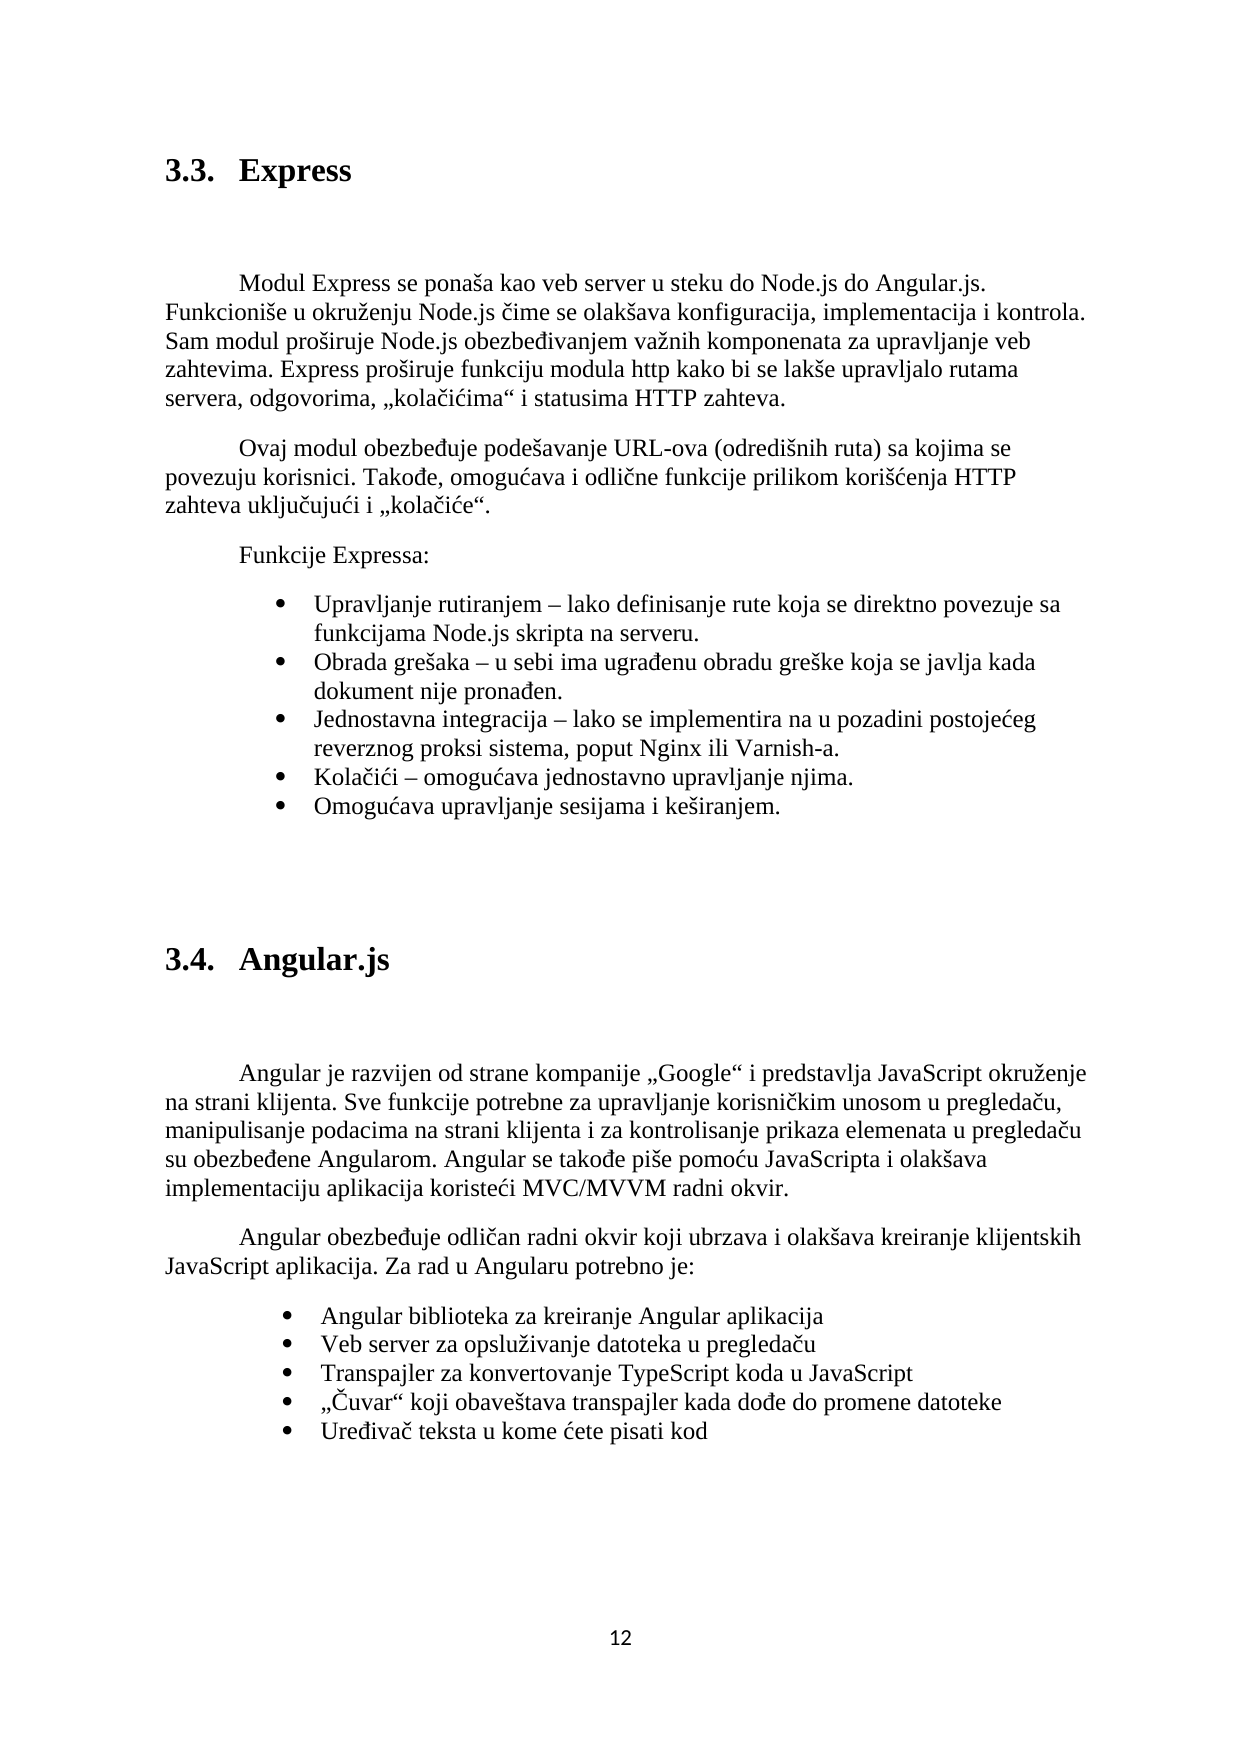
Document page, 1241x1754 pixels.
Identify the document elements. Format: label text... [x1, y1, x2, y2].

list Omogućava upravljanje sesijama i keširanjem. [276, 791, 1090, 819]
list Transpajler za konvertovanje TypeScript koda u JavaScript [283, 1358, 1090, 1387]
text Angular je razvijen od strane kompanije „Google“ i predstavlja JavaScript okruženje na strani klijenta. Sve funkcije potrebne za upravljanje korisničkim unosom u pregledaču, manipulisanje podacima na strani klijenta i za kontrolisanje prikaza elemenata u pregledaču su obezbeđene Angularom. Angular se takođe piše pomoću JavaScripta i olakšava implementaciju aplikacija koristeći MVC/MVVM radni okvir. [165, 1058, 1090, 1202]
text Modul Express se ponaša kao veb server u steku do Node.js do Angular.js. Funkcioniše u okruženju Node.js čime se olakšava konfiguracija, implementacija i kontrola. Sam modul proširuje Node.js obezbeđivanjem važnih komponenata za upravljanje veb zahtevima. Express proširuje funkciju modula http kako bi se lakše upravljalo rutama servera, odgovorima, „kolačićima“ i statusima HTTP zahteva. [165, 268, 1090, 412]
text Ovaj modul obezbeđuje podešavanje URL-ova (odredišnih ruta) sa kojima se povezuju korisnici. Takođe, omogućava i odlične funkcije prilikom korišćenja HTTP zahteva uključujući i „kolačiće“. [165, 433, 1090, 519]
list Uređivač teksta u kome ćete pisati kod [283, 1416, 1090, 1444]
list Jednostavna integracija – lako se implementira na u pozadini postojećeg reverznog proksi sistema, poput Nginx ili Varnish-a. [276, 704, 1090, 762]
list Kolačići – omogućava jednostavno upravljanje njima. [276, 762, 1090, 791]
text Funkcije Expressa: [165, 540, 1090, 569]
text Angular obezbeđuje odličan radni okvir koji ubrzava i olakšava kreiranje klijentskih JavaScript aplikacija. Za rad u Angularu potrebno je: [165, 1222, 1090, 1280]
list Veb server za opsluživanje datoteka u pregledaču [283, 1329, 1090, 1358]
list Obrada grešaka – u sebi ima ugrađenu obradu greške koja se javlja kada dokument nije pronađen. [276, 647, 1090, 704]
list Upravljanje rutiranjem – lako definisanje rute koja se direktno povezuje sa funkcijama Node.js skripta na serveru. [276, 589, 1090, 647]
list Angular.js [165, 939, 1090, 978]
list Express [165, 150, 1090, 188]
list „Čuvar“ koji obaveštava transpajler kada dođe do promene datoteke [283, 1387, 1090, 1416]
list Angular biblioteka za kreiranje Angular aplikacija [283, 1301, 1090, 1329]
